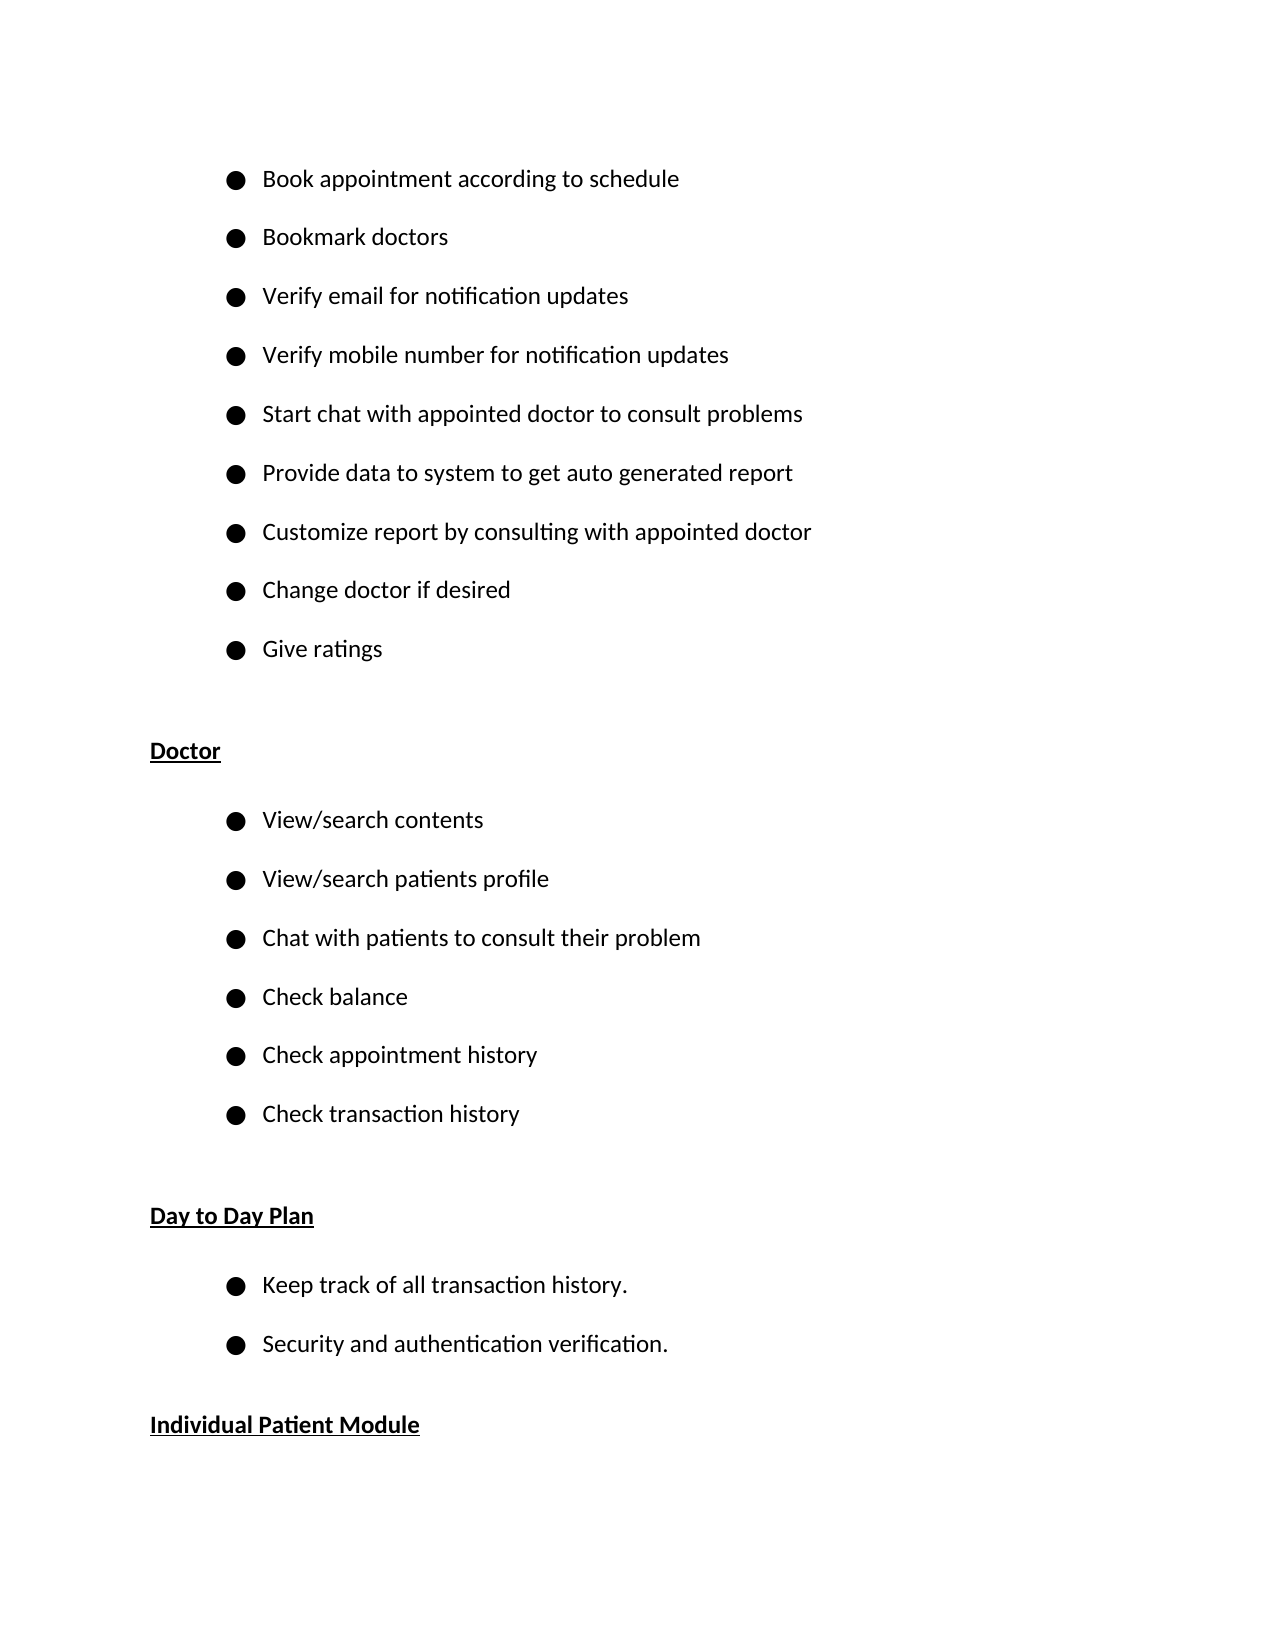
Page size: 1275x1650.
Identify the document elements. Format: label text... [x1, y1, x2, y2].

list Bookmark doctors [225, 209, 1125, 260]
list Change doctor if desired [225, 562, 1125, 613]
text Doctor [150, 736, 1125, 766]
list Book appointment according to schedule [225, 150, 1125, 201]
text Day to Day Plan [150, 1200, 1125, 1231]
list Verify mobile number for notification updates [225, 327, 1125, 378]
text Individual Patient Module [150, 1409, 1125, 1439]
list Chat with patients to consult their problem [225, 909, 1125, 960]
list Keep track of all transaction history. [225, 1256, 1125, 1307]
list Check balance [225, 968, 1125, 1019]
list Check transaction history [225, 1086, 1125, 1137]
list View/search patients profile [225, 850, 1125, 901]
list Start chat with appointed doctor to consult problems [225, 385, 1125, 437]
list Verify email for notification updates [225, 268, 1125, 319]
list Security and authentication verification. [225, 1315, 1125, 1366]
list Customize report by consulting with appointed doctor [225, 503, 1125, 554]
list Check appointment history [225, 1027, 1125, 1078]
list View/search contents [225, 791, 1125, 843]
list Provide data to system to get auto generated report [225, 444, 1125, 496]
list Give ratings [225, 621, 1125, 672]
